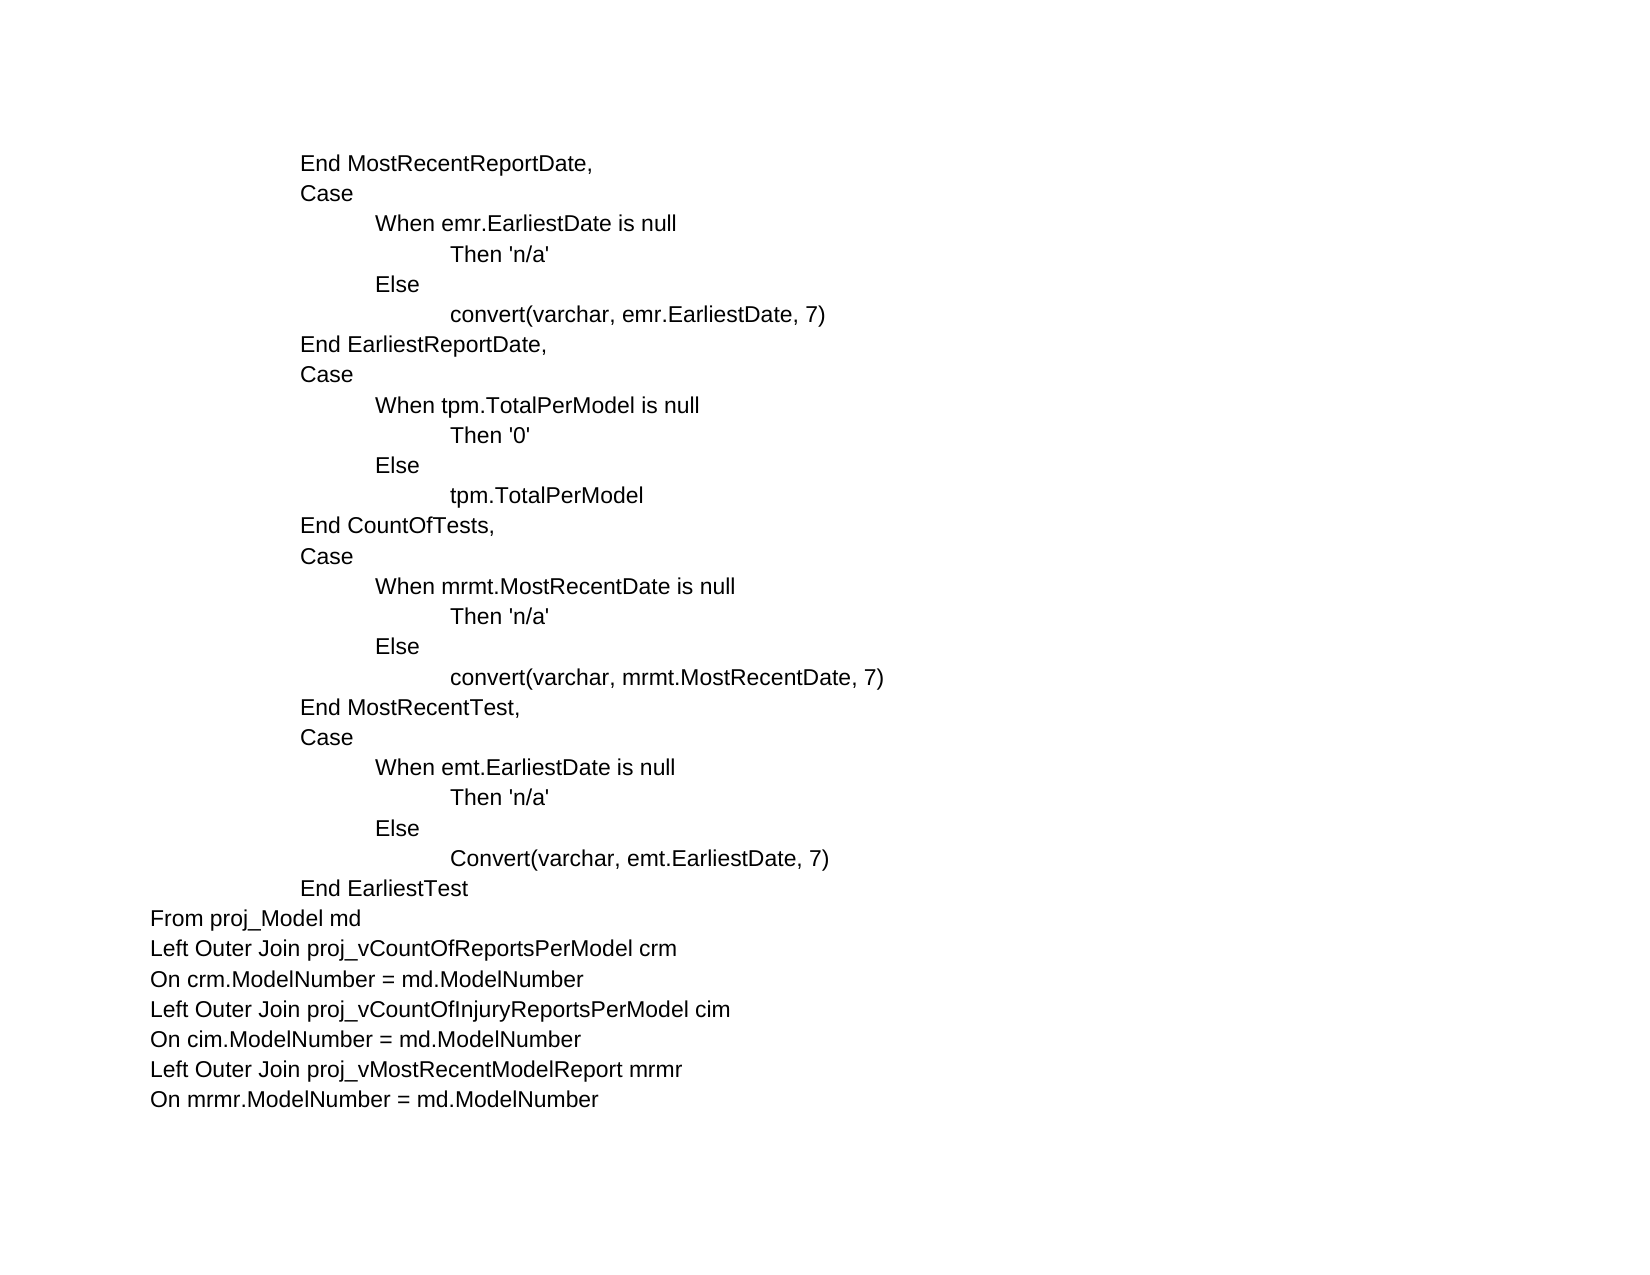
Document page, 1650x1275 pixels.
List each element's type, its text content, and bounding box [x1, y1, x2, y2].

text End EarliestTest [150, 875, 1500, 901]
text When tpm.TotalPerModel is null [150, 392, 1500, 418]
text Case [150, 361, 1500, 388]
text End EarliestReportDate, [150, 331, 1500, 358]
text Case [150, 543, 1500, 569]
text Else [150, 271, 1500, 297]
text convert(varchar, emr.EarliestDate, 7) [150, 301, 1500, 327]
text End MostRecentTest, [150, 694, 1500, 720]
text End MostRecentReportDate, [150, 150, 1500, 176]
text Left Outer Join proj_vMostRecentModelReport mrmr [150, 1056, 1500, 1083]
text When emr.EarliestDate is null [150, 210, 1500, 237]
text Else [150, 633, 1500, 660]
text Then 'n/a' [150, 784, 1500, 811]
text On crm.ModelNumber = md.ModelNumber [150, 966, 1500, 992]
text convert(varchar, mrmt.MostRecentDate, 7) [150, 663, 1500, 690]
text Case [150, 180, 1500, 207]
text From proj_Model md [150, 905, 1500, 932]
text Left Outer Join proj_vCountOfInjuryReportsPerModel cim [150, 996, 1500, 1022]
text End CountOfTests, [150, 512, 1500, 539]
text tpm.TotalPerModel [150, 482, 1500, 509]
text On cim.ModelNumber = md.ModelNumber [150, 1026, 1500, 1052]
text When mrmt.MostRecentDate is null [150, 573, 1500, 599]
text Case [150, 724, 1500, 750]
text On mrmr.ModelNumber = md.ModelNumber [150, 1086, 1500, 1113]
text Else [150, 452, 1500, 478]
text Left Outer Join proj_vCountOfReportsPerModel crm [150, 935, 1500, 962]
text Convert(varchar, emt.EarliestDate, 7) [150, 845, 1500, 871]
text Else [150, 814, 1500, 841]
text When emt.EarliestDate is null [150, 754, 1500, 781]
text Then '0' [150, 422, 1500, 448]
text Then 'n/a' [150, 241, 1500, 267]
text Then 'n/a' [150, 603, 1500, 629]
